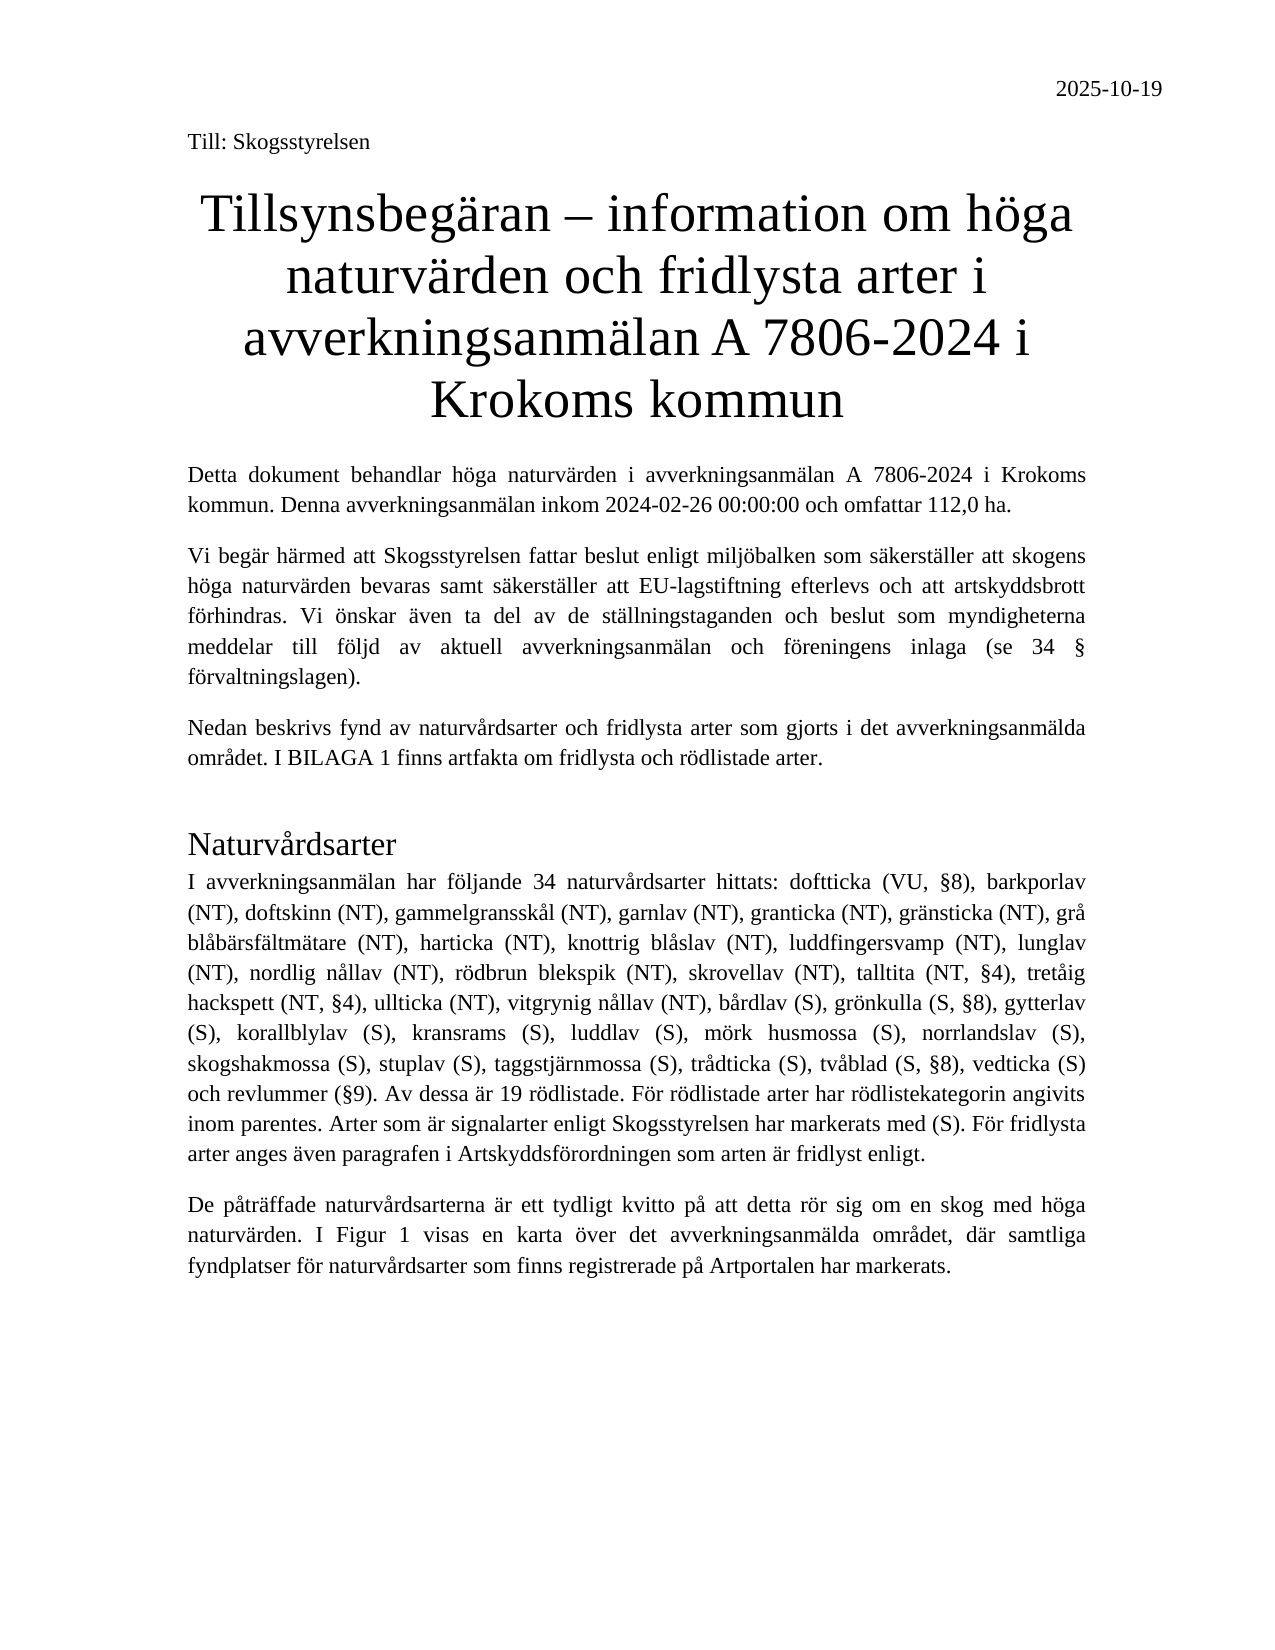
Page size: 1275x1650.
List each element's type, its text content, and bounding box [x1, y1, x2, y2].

title Tillsynsbegäran – information om höga naturvärden och fridlysta arter i avverkningsanmälan A 7806-2024 i Krokoms kommun [187, 180, 1087, 429]
text Vi begär härmed att Skogsstyrelsen fattar beslut enligt miljöbalken som säkerställer att skogens höga naturvärden bevaras samt säkerställer att EU-lagstiftning efterlevs och att artskyddsbrott förhindras. Vi önskar även ta del av de ställningstaganden och beslut som myndigheterna meddelar till följd av aktuell avverkningsanmälan och föreningens inlaga (se 34 § förvaltningslagen). [187, 542, 1087, 689]
text Detta dokument behandlar höga naturvärden i avverkningsanmälan A 7806-2024 i Krokoms kommun. Denna avverkningsanmälan inkom 2024-02-26 00:00:00 och omfattar 112,0 ha. [187, 461, 1087, 517]
text I avverkningsanmälan har följande 34 naturvårdsarter hittats: doftticka (VU, §8), barkporlav (NT), doftskinn (NT), gammelgransskål (NT), garnlav (NT), granticka (NT), gränsticka (NT), grå blåbärsfältmätare (NT), harticka (NT), knottrig blåslav (NT), luddfingersvamp (NT), lunglav (NT), nordlig nållav (NT), rödbrun blekspik (NT), skrovellav (NT), talltita (NT, §4), tretåig hackspett (NT, §4), ullticka (NT), vitgrynig nållav (NT), bårdlav (S), grönkulla (S, §8), gytterlav (S), korallblylav (S), kransrams (S), luddlav (S), mörk husmossa (S), norrlandslav (S), skogshakmossa (S), stuplav (S), taggstjärnmossa (S), trådticka (S), tvåblad (S, §8), vedticka (S) och revlummer (§9). Av dessa är 19 rödlistade. För rödlistade arter har rödlistekategorin angivits inom parentes. Arter som är signalarter enligt Skogsstyrelsen har markerats med (S). För fridlysta arter anges även paragrafen i Artskyddsförordningen som arten är fridlyst enligt. [187, 868, 1087, 1167]
text Nedan beskrivs fynd av naturvårdsarter och fridlysta arter som gjorts i det avverkningsanmälda området. I BILAGA 1 finns artfakta om fridlysta och rödlistade arter. [187, 714, 1087, 771]
text De påträffade naturvårdsarterna är ett tydligt kvitto på att detta rör sig om en skog med höga naturvärden. I Figur 1 visas en karta över det avverkningsanmälda området, där samtliga fyndplatser för naturvårdsarter som finns registrerade på Artportalen har markerats. [187, 1191, 1087, 1278]
subtitle Naturvårdsarter [187, 824, 1087, 863]
